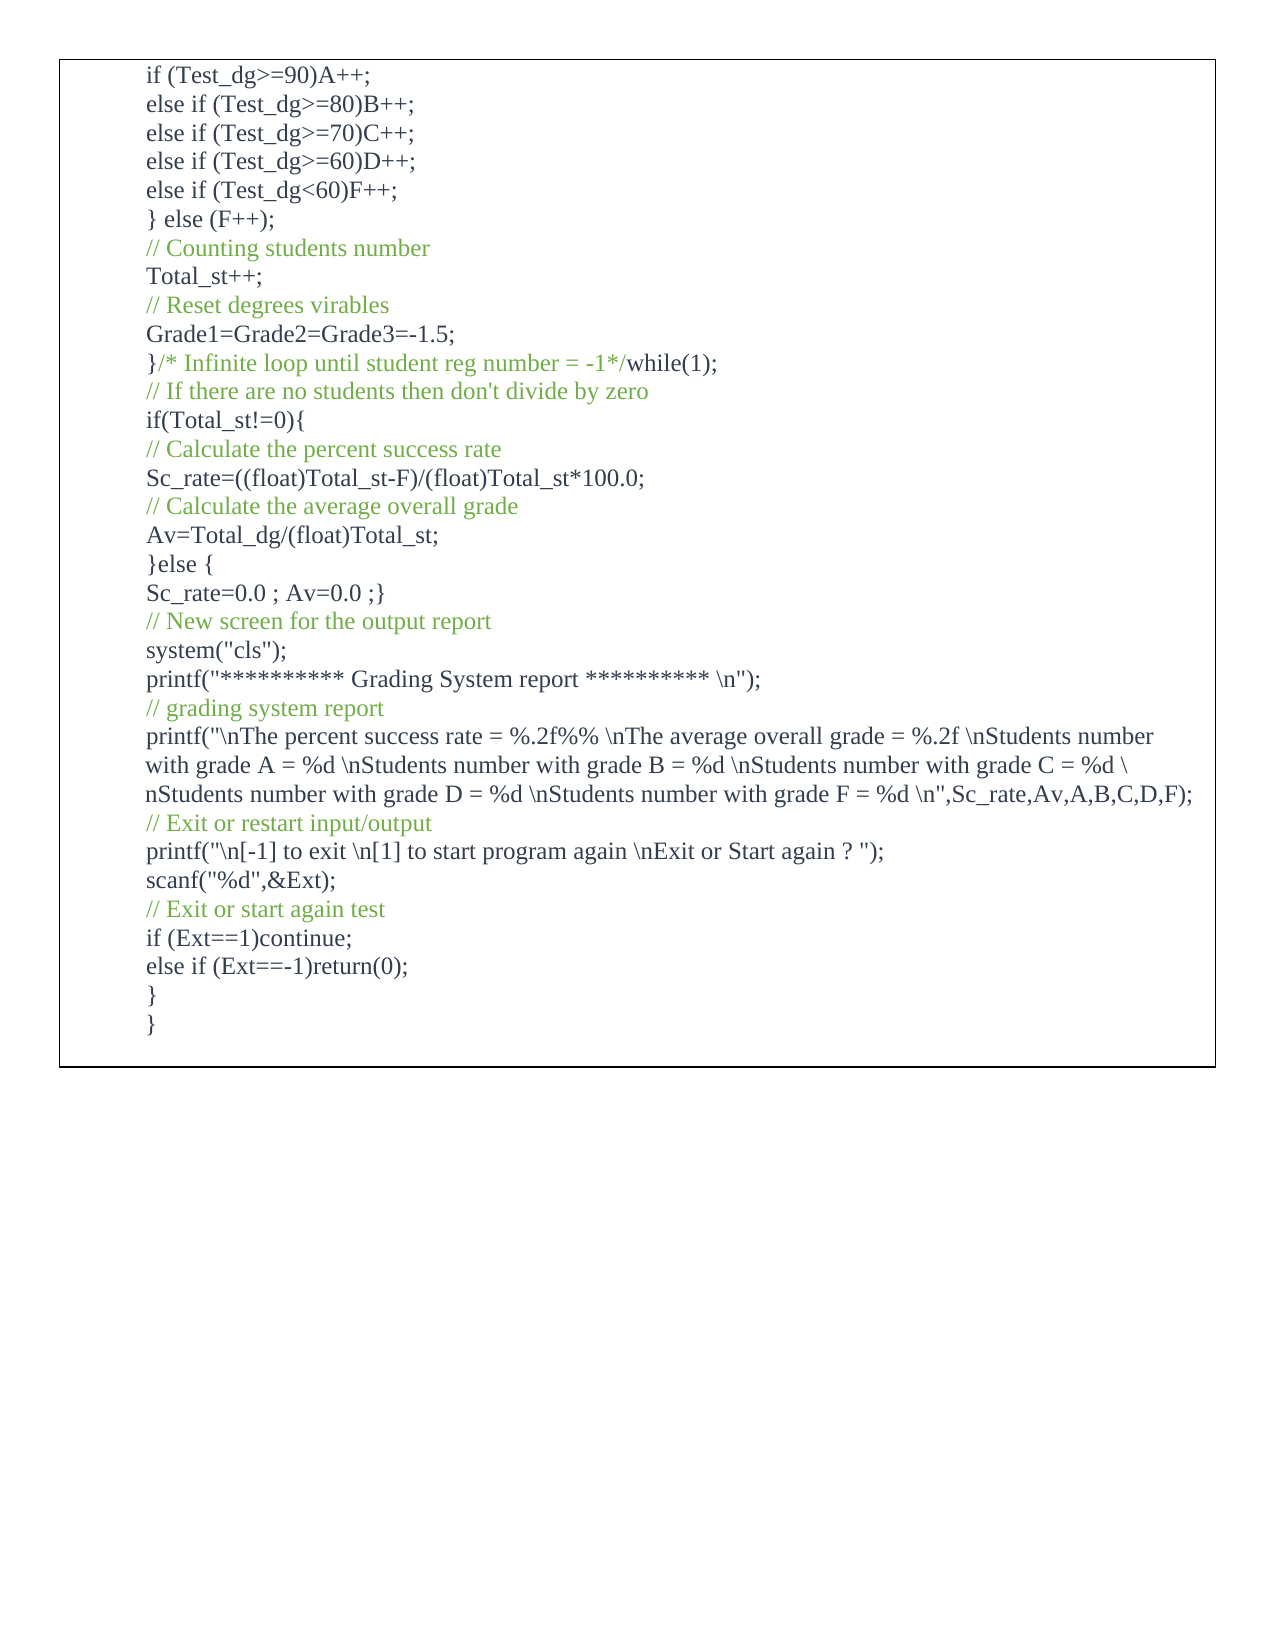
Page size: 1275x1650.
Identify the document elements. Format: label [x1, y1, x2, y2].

table_header [60, 60, 1215, 1066]
